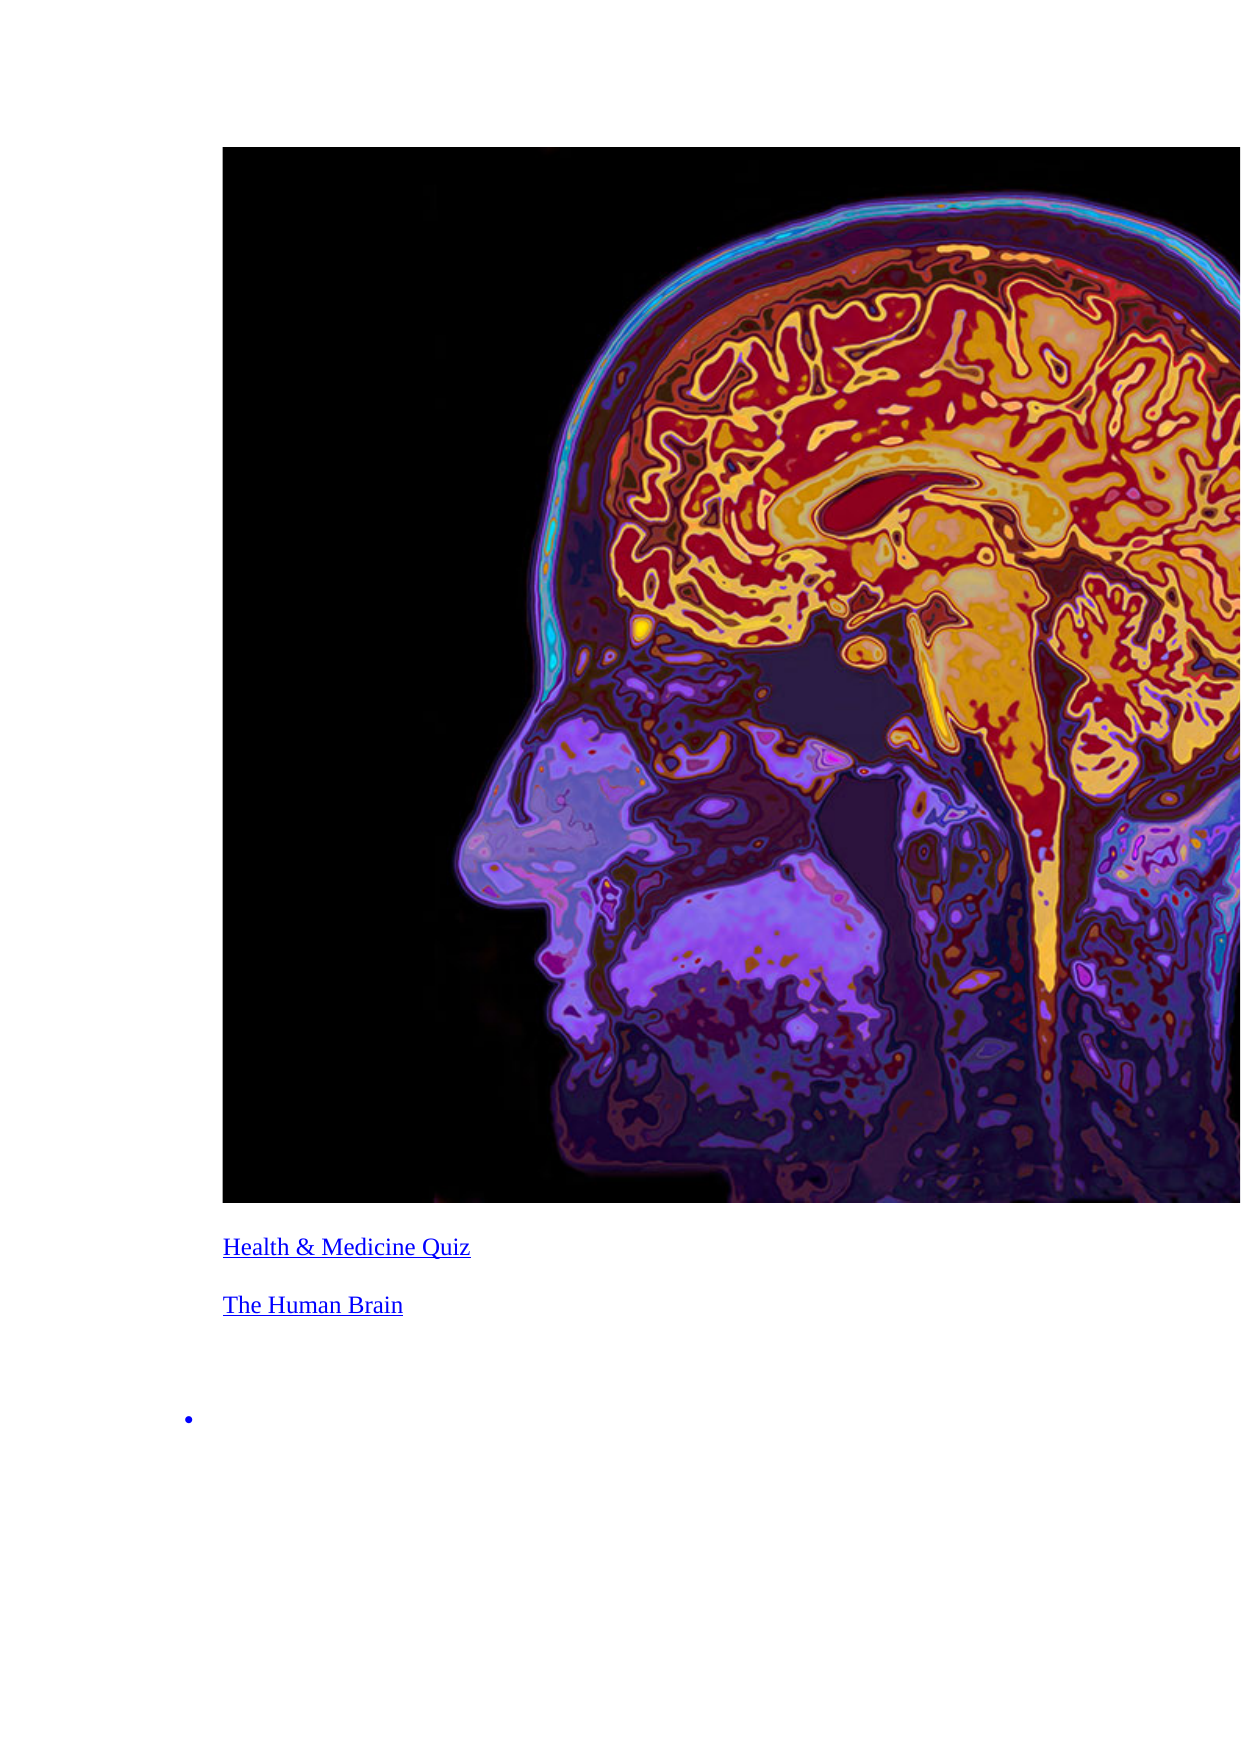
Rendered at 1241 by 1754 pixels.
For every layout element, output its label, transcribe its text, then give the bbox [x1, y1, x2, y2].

picture [222, 147, 1241, 1203]
text The Human Brain [223, 1290, 1093, 1319]
text Health & Medicine Quiz [223, 1232, 1093, 1261]
